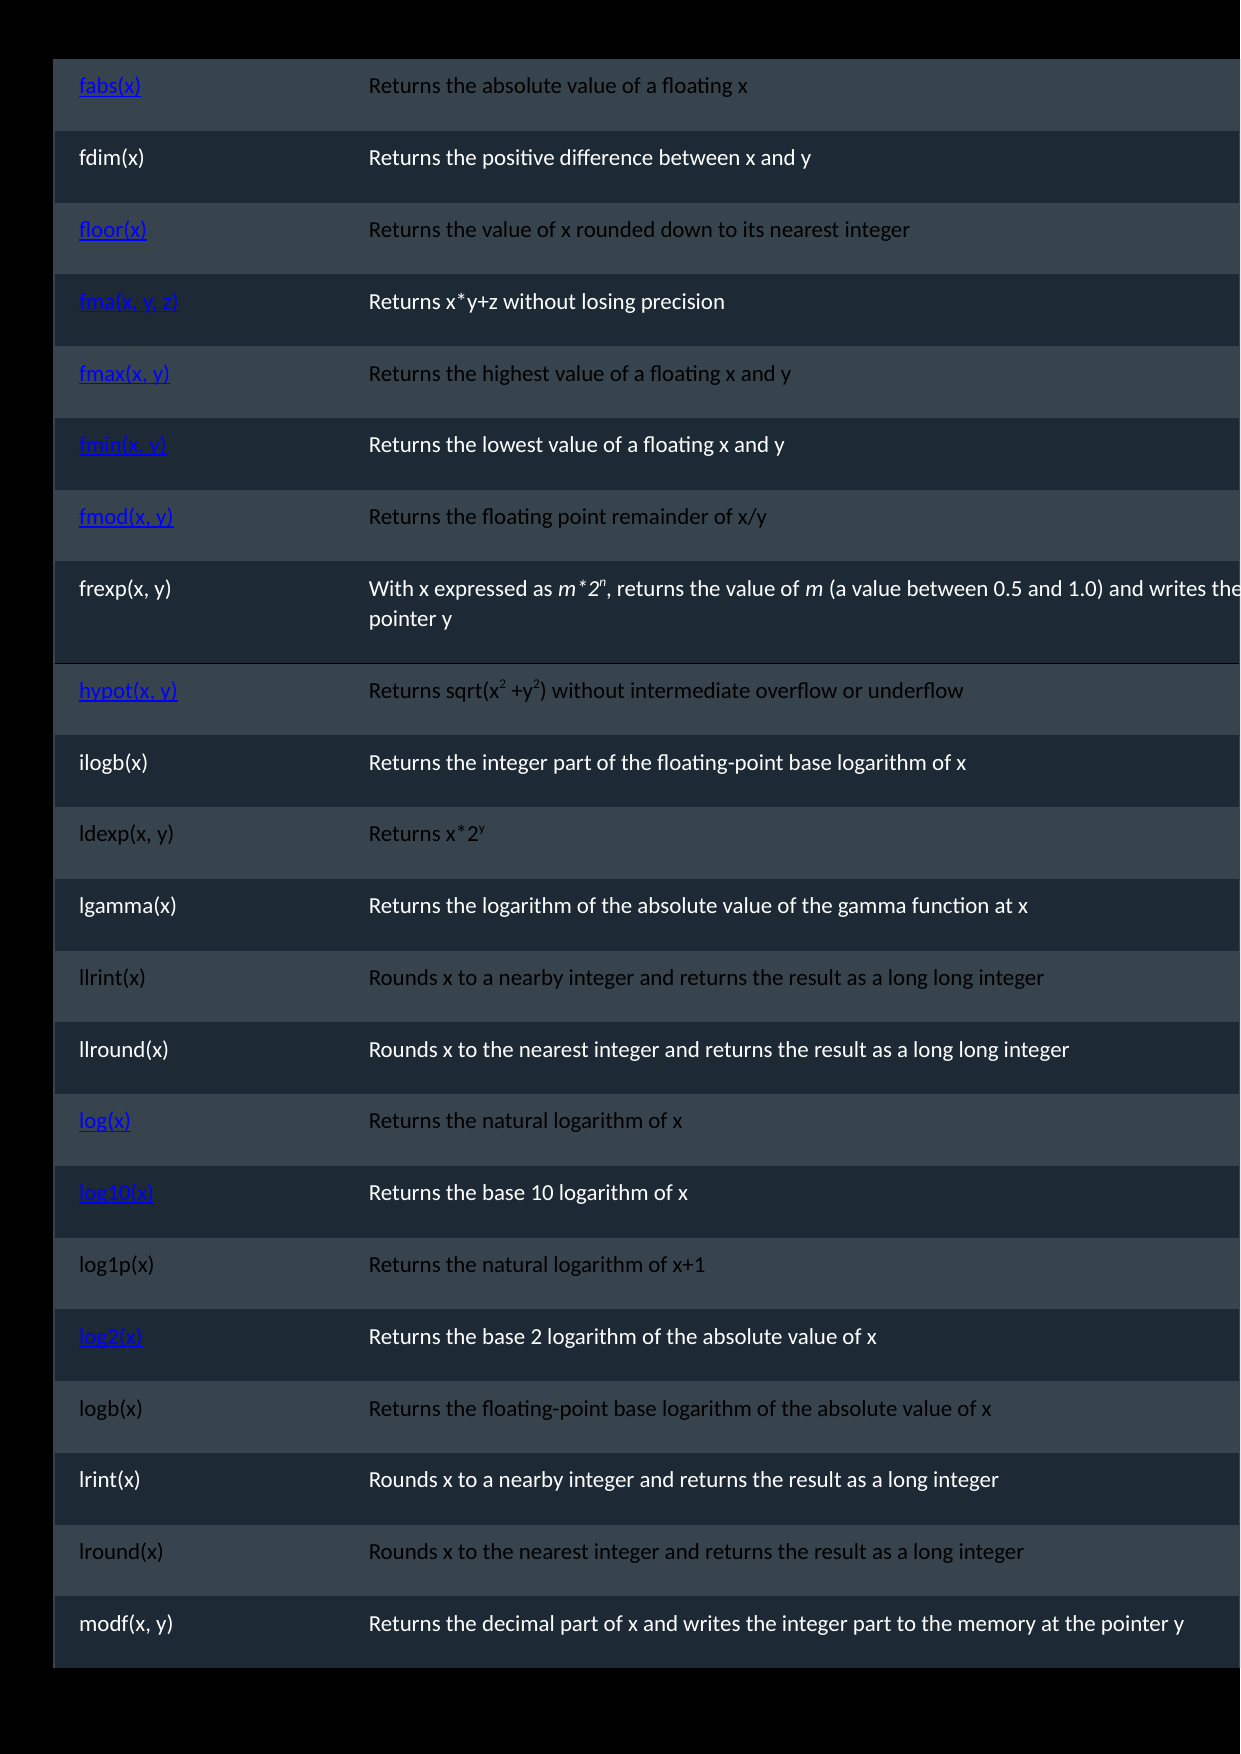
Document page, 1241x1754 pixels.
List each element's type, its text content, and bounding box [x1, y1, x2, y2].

table_cell llround(x) [55, 1022, 356, 1094]
table_cell llrint(x) [55, 951, 356, 1022]
table_cell log(x) [55, 1094, 356, 1166]
table_cell Returns x*y+z without losing precision [356, 274, 1239, 346]
table_cell Returns the base 10 logarithm of x [356, 1166, 1239, 1238]
table_cell frexp(x, y) [55, 561, 356, 663]
table_cell fmin(x, y) [55, 418, 356, 490]
table_cell Returns the floating point remainder of x/y [356, 490, 1239, 561]
table_cell Rounds x to a nearby integer and returns the result as a long integer [356, 1453, 1239, 1525]
table_cell Returns the positive difference between x and y [356, 131, 1239, 203]
table_cell fmax(x, y) [55, 346, 356, 418]
table_cell log1p(x) [55, 1238, 356, 1309]
table_cell Returns the natural logarithm of x [356, 1094, 1239, 1166]
table_cell Returns the lowest value of a floating x and y [356, 418, 1239, 490]
table_cell fdim(x) [55, 131, 356, 203]
table_cell Rounds x to the nearest integer and returns the result as a long long integer [356, 1022, 1239, 1094]
table_cell With x expressed as m*2n, returns the value of m (a value between 0.5 and 1.0) and writes the value of n to the memory at the pointer y [356, 561, 1239, 663]
table_cell modf(x, y) [55, 1596, 356, 1668]
table_cell floor(x) [55, 203, 356, 274]
table_cell Returns x*2y [356, 807, 1239, 879]
table_cell fma(x, y, z) [55, 274, 356, 346]
table_cell Returns the floating-point base logarithm of the absolute value of x [356, 1381, 1239, 1453]
table_cell Returns the integer part of the floating-point base logarithm of x [356, 735, 1239, 807]
table_cell ldexp(x, y) [55, 807, 356, 879]
table_cell lrint(x) [55, 1453, 356, 1525]
table_cell Returns the logarithm of the absolute value of the gamma function at x [356, 879, 1239, 951]
table_cell lgamma(x) [55, 879, 356, 951]
table_cell Returns the base 2 logarithm of the absolute value of x [356, 1309, 1239, 1381]
table_cell Rounds x to a nearby integer and returns the result as a long long integer [356, 951, 1239, 1022]
table_cell log2(x) [55, 1309, 356, 1381]
table_cell lround(x) [55, 1525, 356, 1596]
table_cell Returns the absolute value of a floating x [356, 59, 1239, 131]
table_cell fabs(x) [55, 59, 356, 131]
table_cell Returns the decimal part of x and writes the integer part to the memory at the pointer y [356, 1596, 1239, 1668]
table_cell ilogb(x) [55, 735, 356, 807]
table_cell logb(x) [55, 1381, 356, 1453]
table_cell hypot(x, y) [55, 664, 356, 735]
table_cell fmod(x, y) [55, 490, 356, 561]
table_cell Returns the value of x rounded down to its nearest integer [356, 203, 1239, 274]
table_cell Rounds x to the nearest integer and returns the result as a long integer [356, 1525, 1239, 1596]
table_cell log10(x) [55, 1166, 356, 1238]
table_cell Returns the natural logarithm of x+1 [356, 1238, 1239, 1309]
table_cell Returns sqrt(x2 +y2) without intermediate overflow or underflow [356, 664, 1239, 735]
table_cell Returns the highest value of a floating x and y [356, 346, 1239, 418]
